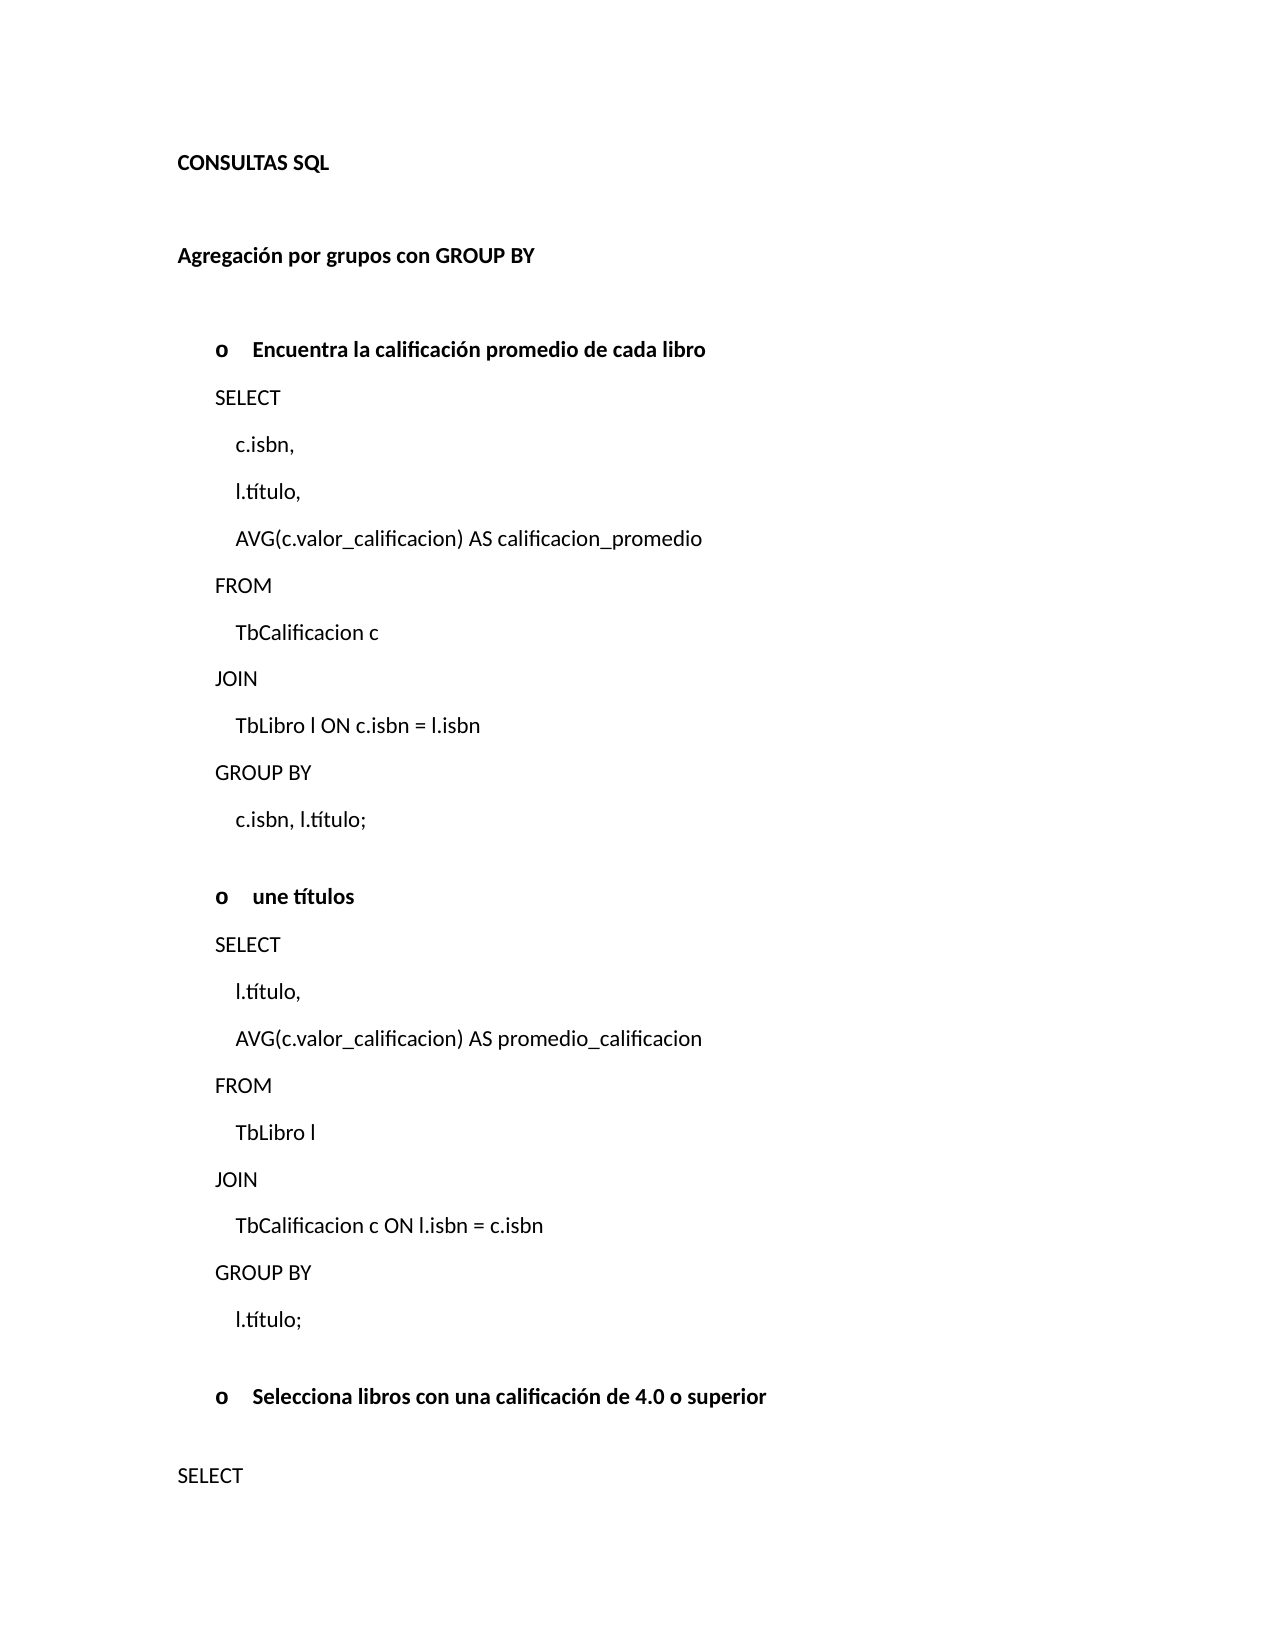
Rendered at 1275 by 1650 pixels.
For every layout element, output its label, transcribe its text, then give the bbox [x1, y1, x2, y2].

text l.título, [215, 977, 1098, 1005]
text TbLibro l [215, 1118, 1098, 1146]
text TbCalificacion c [215, 618, 1098, 646]
text TbLibro l ON c.isbn = l.isbn [215, 711, 1098, 739]
text AVG(c.valor_calificacion) AS promedio_calificacion [215, 1024, 1098, 1052]
text c.isbn, [215, 430, 1098, 458]
text SELECT [177, 1461, 1098, 1489]
text TbCalificacion c ON l.isbn = c.isbn [215, 1212, 1098, 1239]
text JOIN [215, 1165, 1098, 1193]
list Selecciona libros con una calificación de 4.0 o superior [215, 1382, 1098, 1412]
text JOIN [215, 664, 1098, 692]
text AVG(c.valor_calificacion) AS calificacion_promedio [215, 524, 1098, 552]
text FROM [215, 1071, 1098, 1099]
text c.isbn, l.título; [215, 805, 1098, 833]
text SELECT [215, 383, 1098, 411]
text l.título; [215, 1305, 1098, 1333]
text l.título, [215, 477, 1098, 505]
list une títulos [215, 882, 1098, 911]
text SELECT [215, 930, 1098, 958]
text CONSULTAS SQL [177, 148, 1098, 176]
text GROUP BY [215, 1258, 1098, 1286]
text GROUP BY [215, 758, 1098, 786]
text FROM [215, 571, 1098, 599]
list Encuentra la calificación promedio de cada libro [215, 335, 1098, 364]
text Agregación por grupos con GROUP BY [177, 241, 1098, 269]
